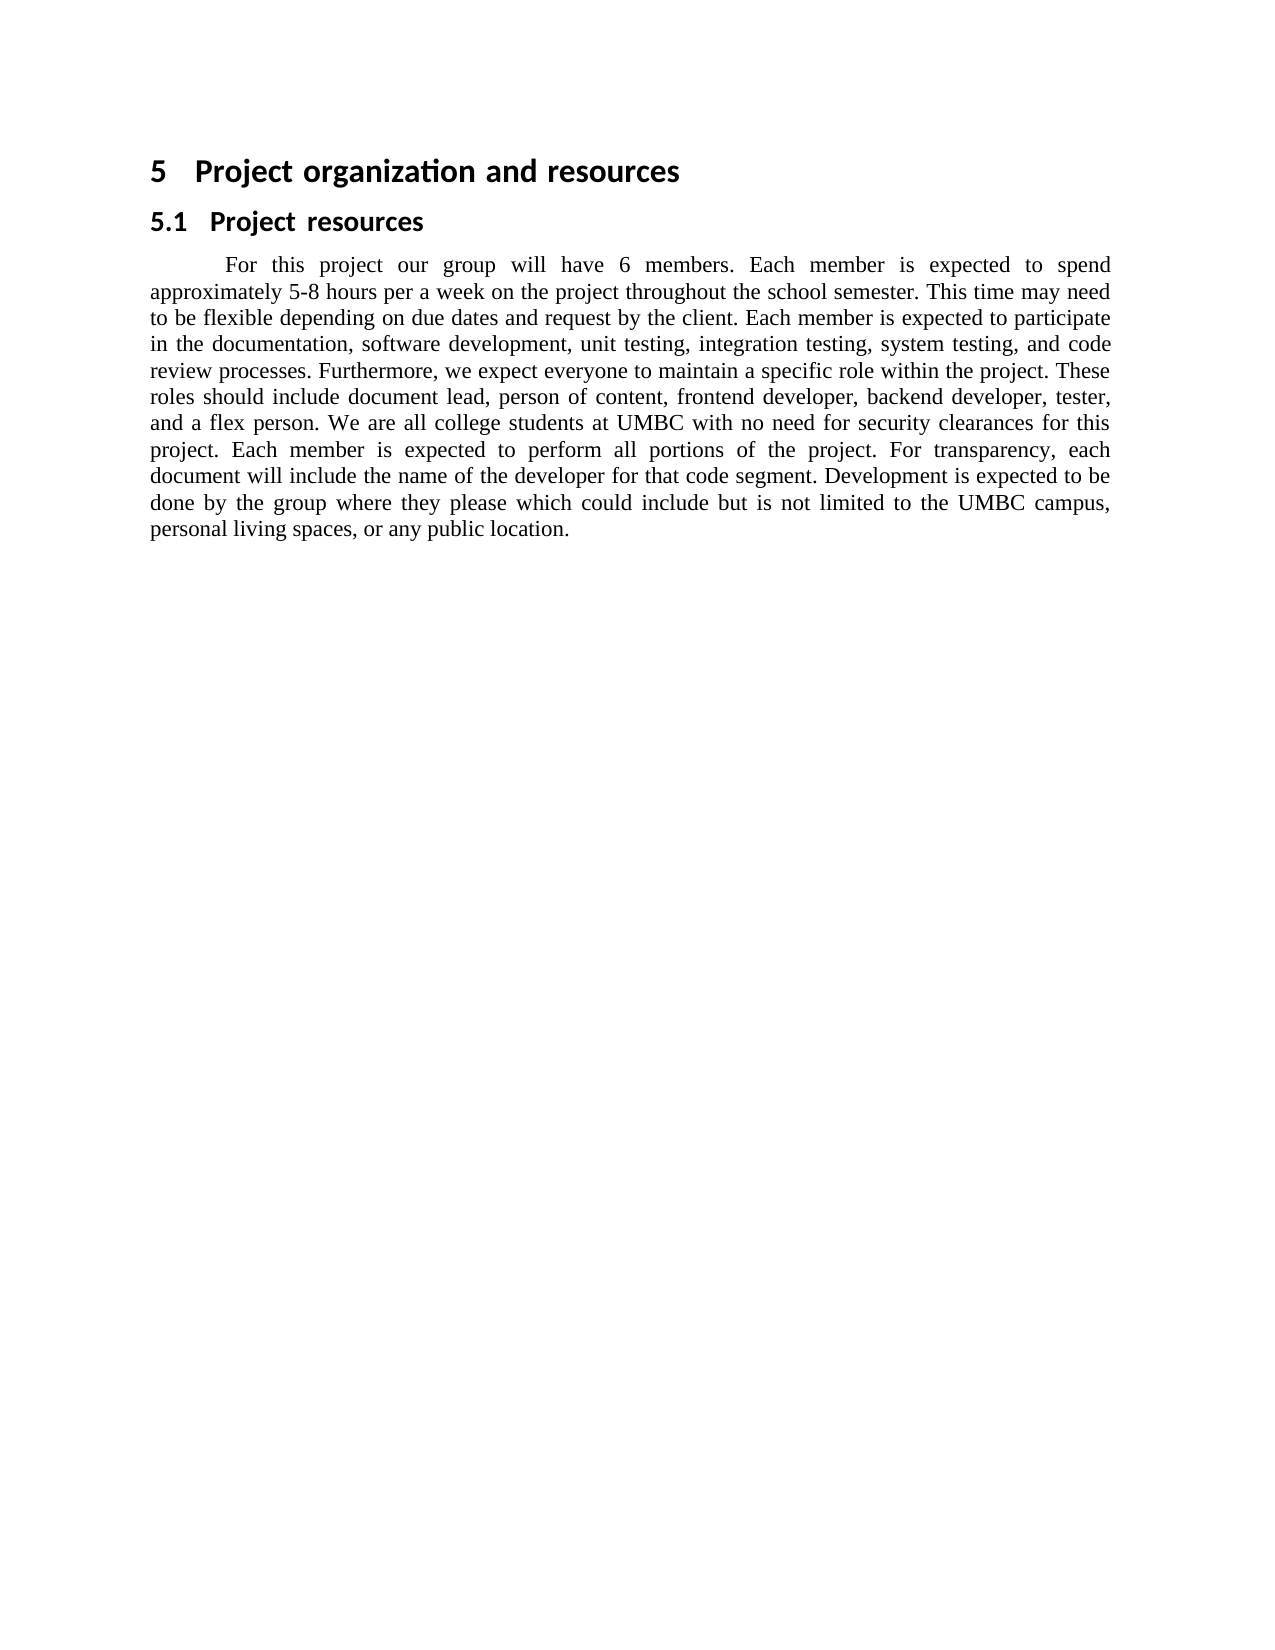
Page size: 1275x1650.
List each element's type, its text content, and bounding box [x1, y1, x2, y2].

text For this project our group will have 6 members. Each member is expected to spend approximately 5-8 hours per a week on the project throughout the school semester. This time may need to be flexible depending on due dates and request by the client. Each member is expected to participate in the documentation, software development, unit testing, integration testing, system testing, and code review processes. Furthermore, we expect everyone to maintain a specific role within the project. These roles should include document lead, person of content, frontend developer, backend developer, tester, and a flex person. We are all college students at UMBC with no need for security clearances for this project. Each member is expected to perform all portions of the project. For transparency, each document will include the name of the developer for that code segment. Development is expected to be done by the group where they please which could include but is not limited to the UMBC campus, personal living spaces, or any public location. [150, 251, 1113, 541]
subtitle Project organization and resources [150, 150, 1125, 191]
subtitle Project resources [150, 203, 1125, 239]
